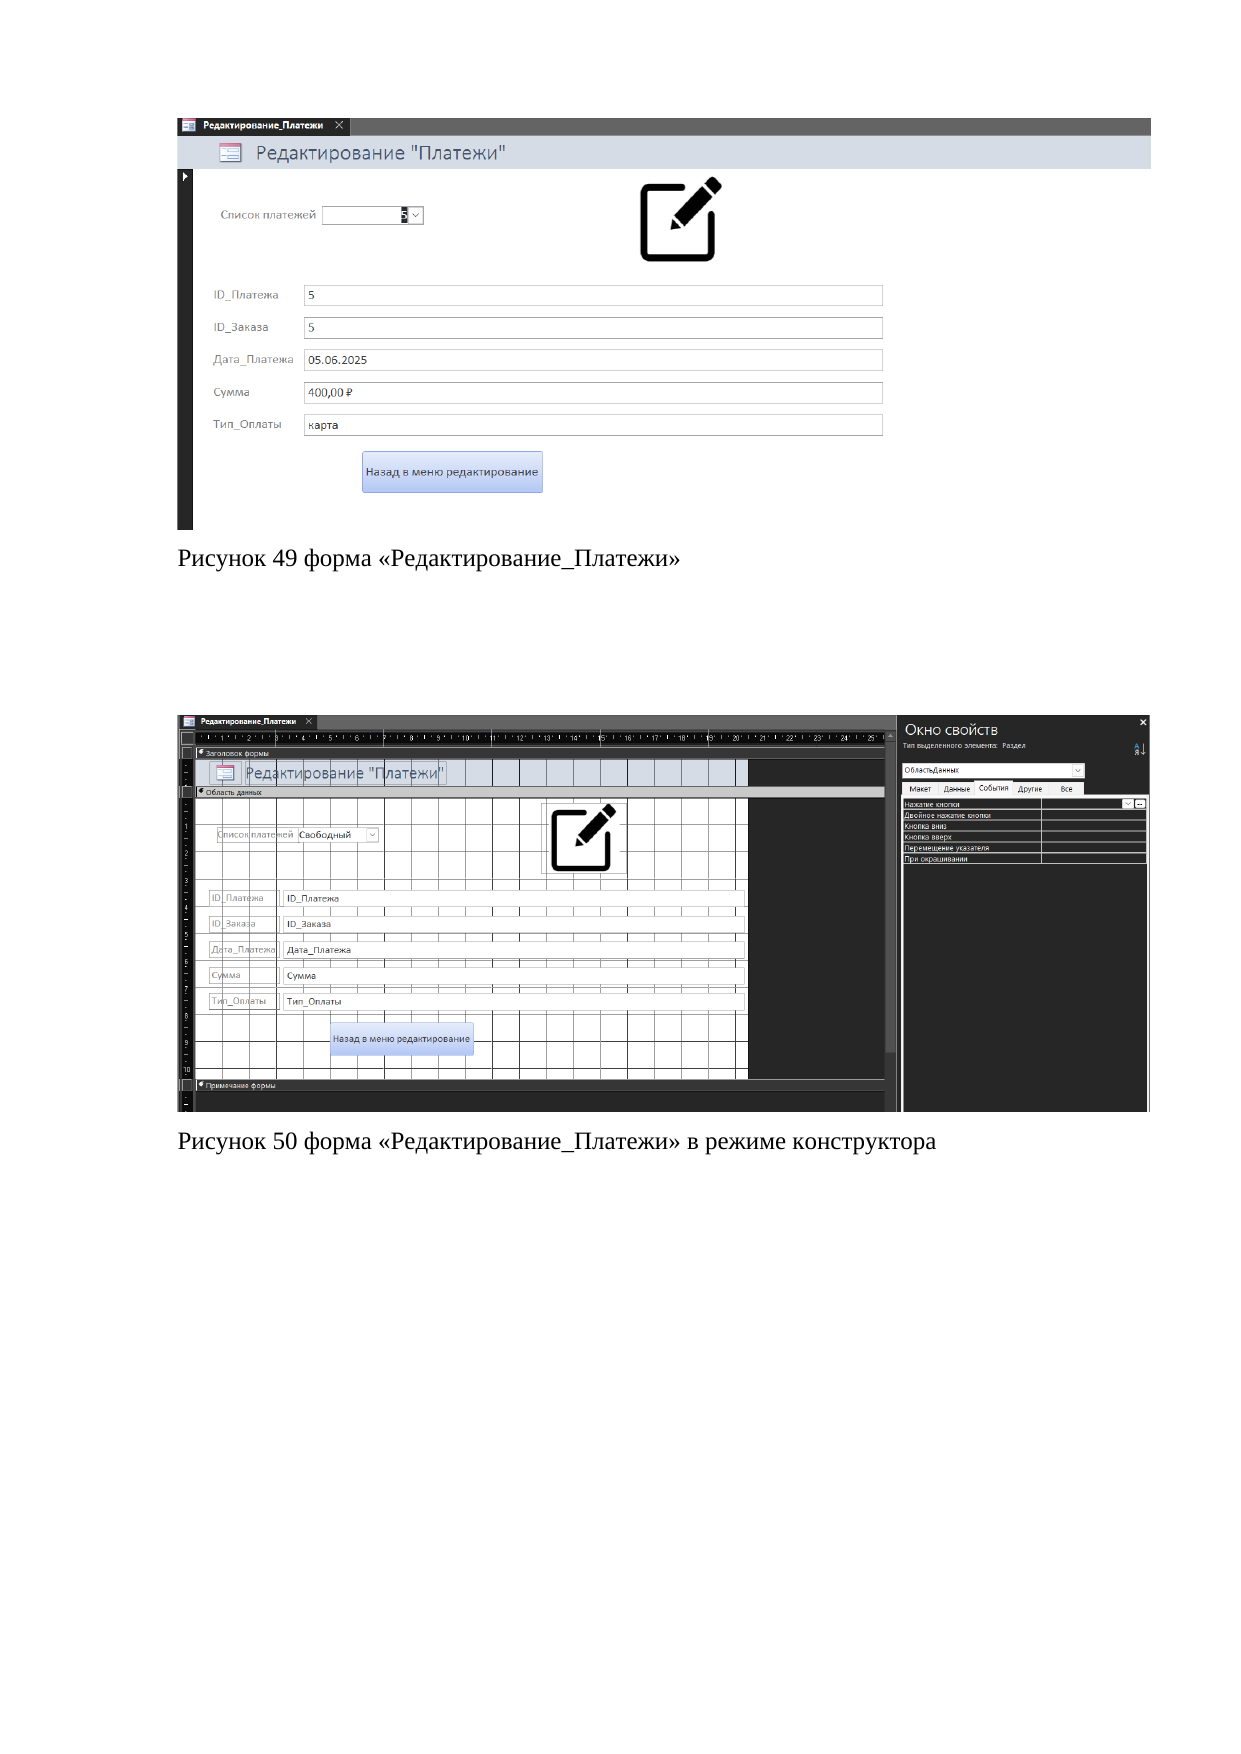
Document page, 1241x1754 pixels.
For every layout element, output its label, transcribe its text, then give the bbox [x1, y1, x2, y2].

picture [177, 118, 1151, 530]
text Рисунок 50 форма «Редактирование_Платежи» в режиме конструктора [177, 1126, 1181, 1155]
picture [177, 715, 1150, 1112]
text Рисунок 49 форма «Редактирование_Платежи» [177, 543, 1181, 572]
